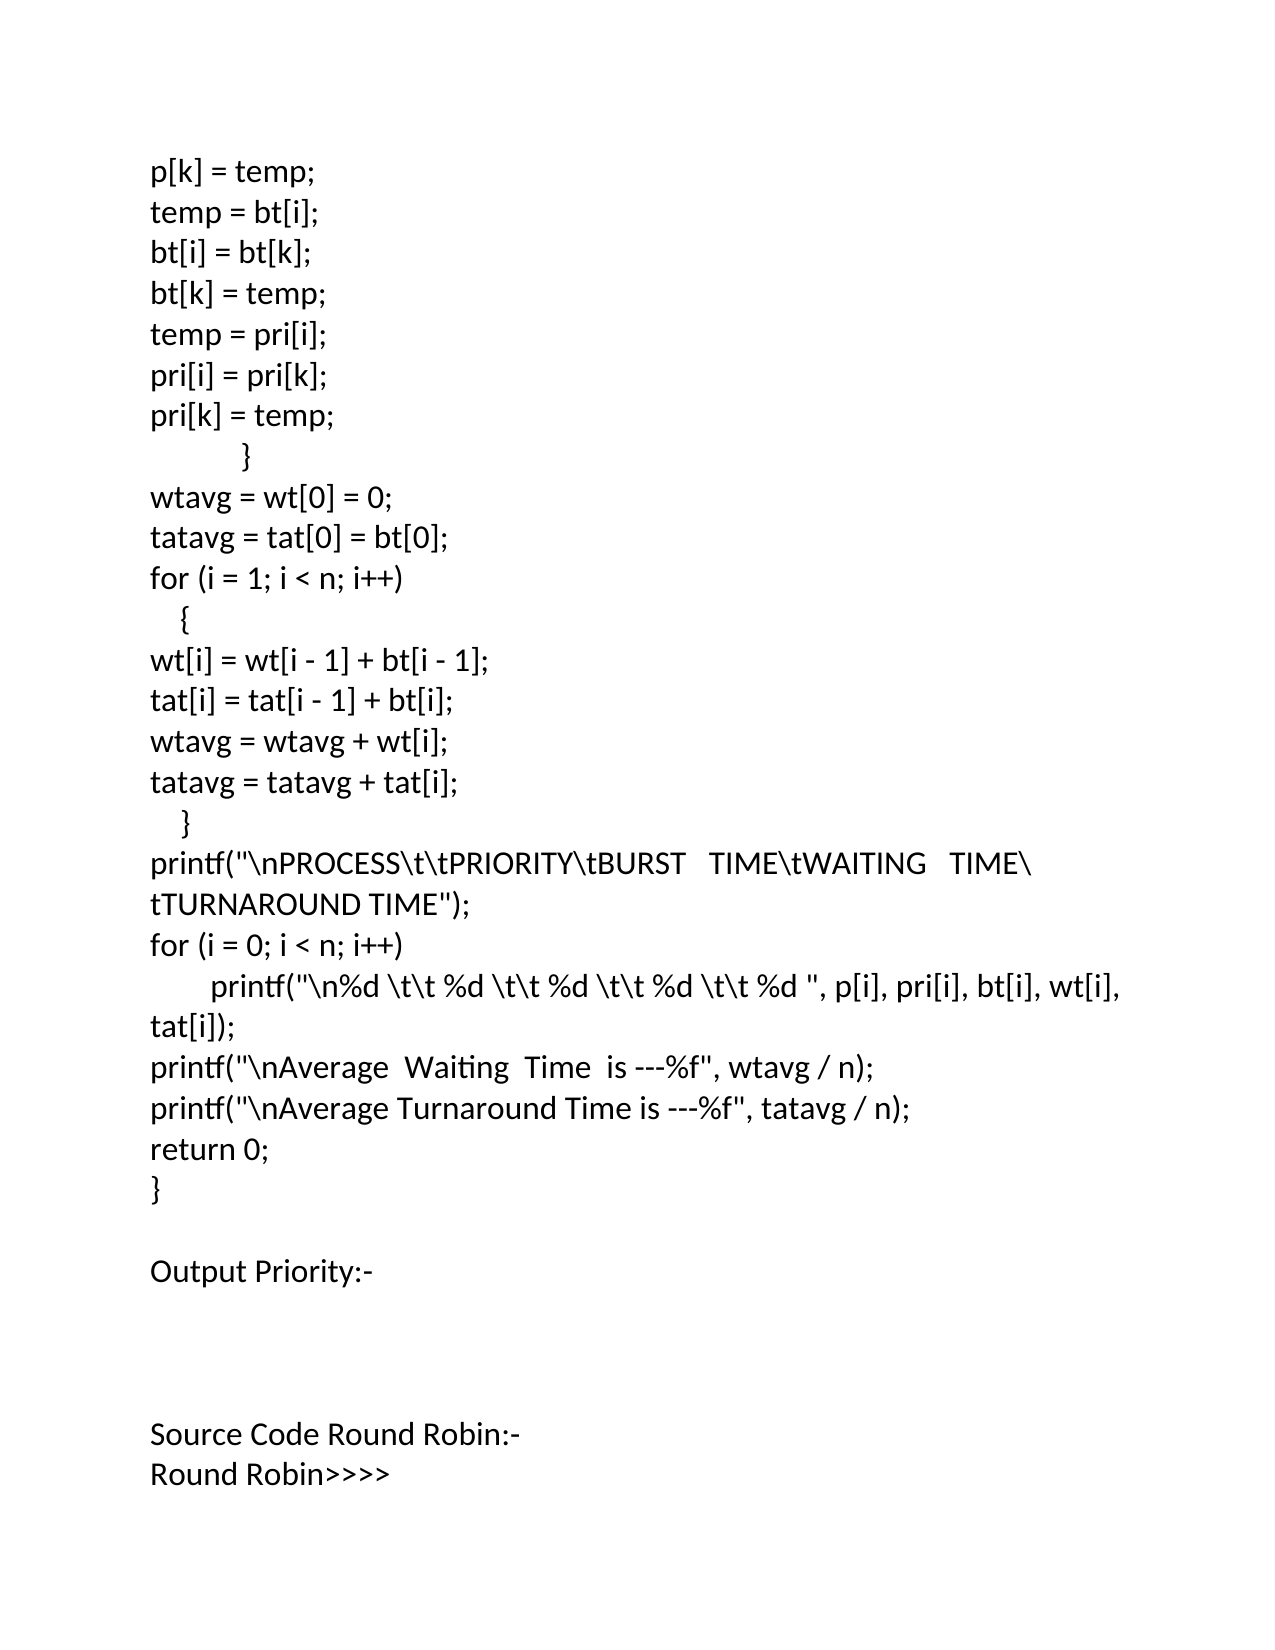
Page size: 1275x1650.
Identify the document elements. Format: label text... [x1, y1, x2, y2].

text } [150, 802, 1125, 842]
text Output Priority:- [150, 1250, 1125, 1290]
text tatavg = tat[0] = bt[0]; [150, 517, 1125, 557]
text printf("\nAverage Turnaround Time is ---%f", tatavg / n); [150, 1087, 1125, 1127]
text printf("\nPROCESS\t\tPRIORITY\tBURST TIME\tWAITING TIME\tTURNAROUND TIME"); [150, 842, 1125, 924]
text pri[k] = temp; [150, 394, 1125, 435]
text wt[i] = wt[i - 1] + bt[i - 1]; [150, 639, 1125, 679]
text tat[i] = tat[i - 1] + bt[i]; [150, 679, 1125, 720]
text for (i = 0; i < n; i++) [150, 924, 1125, 964]
text printf("\n%d \t\t %d \t\t %d \t\t %d \t\t %d ", p[i], pri[i], bt[i], wt[i], tat[i]); [150, 964, 1125, 1046]
text { [150, 598, 1125, 639]
text return 0; [150, 1127, 1125, 1168]
text temp = bt[i]; [150, 191, 1125, 231]
text Round Robin>>>> [150, 1453, 1125, 1494]
text tatavg = tatavg + tat[i]; [150, 761, 1125, 802]
text } [150, 435, 1125, 476]
text wtavg = wt[0] = 0; [150, 476, 1125, 517]
text for (i = 1; i < n; i++) [150, 557, 1125, 598]
text pri[i] = pri[k]; [150, 354, 1125, 394]
text Source Code Round Robin:- [150, 1413, 1125, 1453]
text } [150, 1168, 1125, 1209]
text bt[i] = bt[k]; [150, 231, 1125, 272]
text wtavg = wtavg + wt[i]; [150, 720, 1125, 761]
text temp = pri[i]; [150, 313, 1125, 354]
text printf("\nAverage Waiting Time is ---%f", wtavg / n); [150, 1046, 1125, 1087]
text p[k] = temp; [150, 150, 1125, 191]
text bt[k] = temp; [150, 272, 1125, 313]
